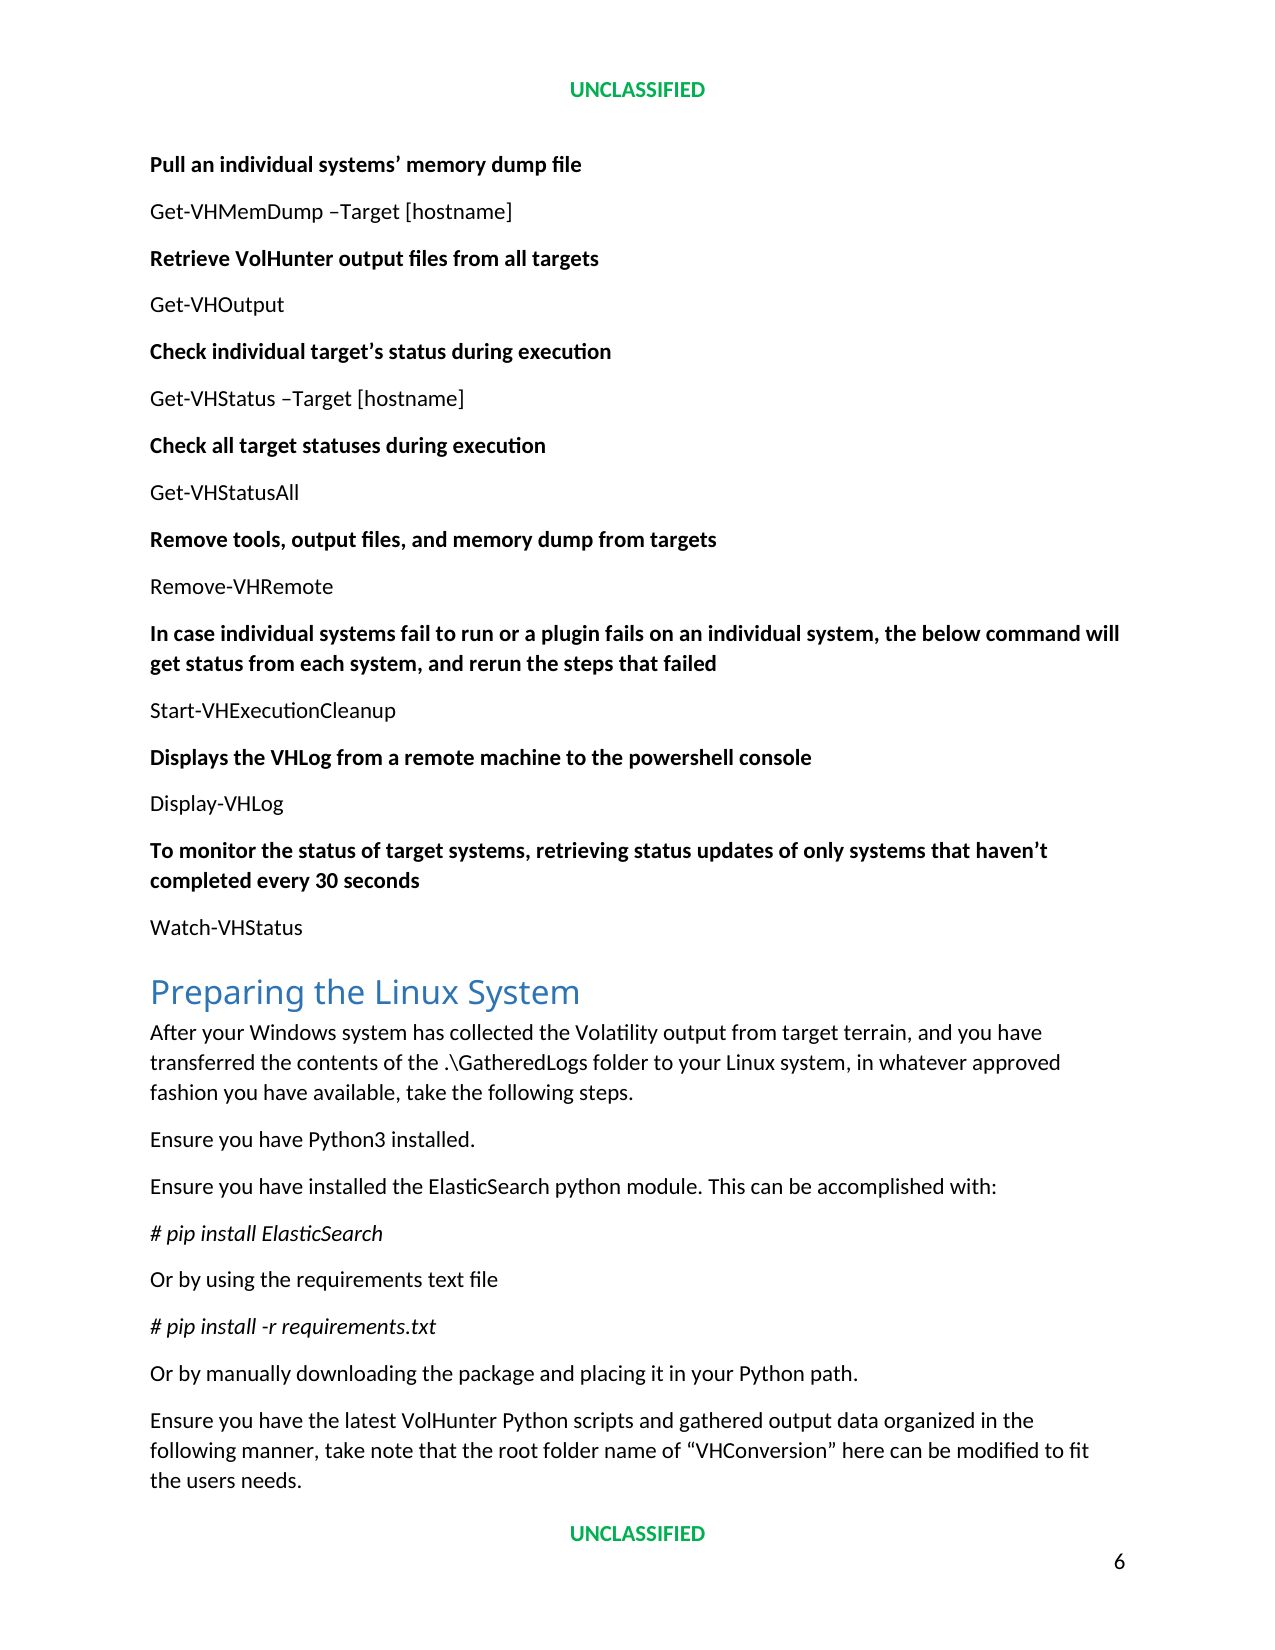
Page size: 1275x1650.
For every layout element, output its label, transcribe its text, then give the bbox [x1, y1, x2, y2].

text Ensure you have the latest VolHunter Python scripts and gathered output data organized in the following manner, take note that the root folder name of “VHConversion” here can be modified to fit the users needs. [150, 1406, 1125, 1495]
text Remove tools, output files, and memory dump from targets [150, 525, 1125, 553]
text # pip install ElasticSearch [150, 1219, 1125, 1247]
text Or by manually downloading the package and placing it in your Python path. [150, 1359, 1125, 1387]
text Get-VHMemDump –Target [hostname] [150, 197, 1125, 225]
text After your Windows system has collected the Volatility output from target terrain, and you have transferred the contents of the .\GatheredLogs folder to your Linux system, in whatever approved fashion you have available, take the following steps. [150, 1018, 1125, 1106]
text Get-VHStatusAll [150, 478, 1125, 506]
text Ensure you have Python3 installed. [150, 1125, 1125, 1153]
text Start-VHExecutionCleanup [150, 696, 1125, 724]
text Pull an individual systems’ memory dump file [150, 150, 1125, 178]
text In case individual systems fail to run or a plugin fails on an individual system, the below command will get status from each system, and rerun the steps that failed [150, 619, 1125, 677]
subtitle Preparing the Linux System [150, 969, 1125, 1014]
text # pip install -r requirements.txt [150, 1312, 1125, 1341]
text Remove-VHRemote [150, 572, 1125, 600]
text Get-VHStatus –Target [hostname] [150, 384, 1125, 412]
text Check all target statuses during execution [150, 431, 1125, 459]
text Check individual target’s status during execution [150, 337, 1125, 366]
text Watch-VHStatus [150, 913, 1125, 942]
text Retrieve VolHunter output files from all targets [150, 244, 1125, 272]
text Display-VHLog [150, 789, 1125, 818]
text Or by using the requirements text file [150, 1266, 1125, 1294]
text Get-VHOutput [150, 291, 1125, 319]
text Displays the VHLog from a remote machine to the powershell console [150, 743, 1125, 771]
text Ensure you have installed the ElasticSearch python module. This can be accomplished with: [150, 1172, 1125, 1200]
text To monitor the status of target systems, retrieving status updates of only systems that haven’t completed every 30 seconds [150, 836, 1125, 895]
